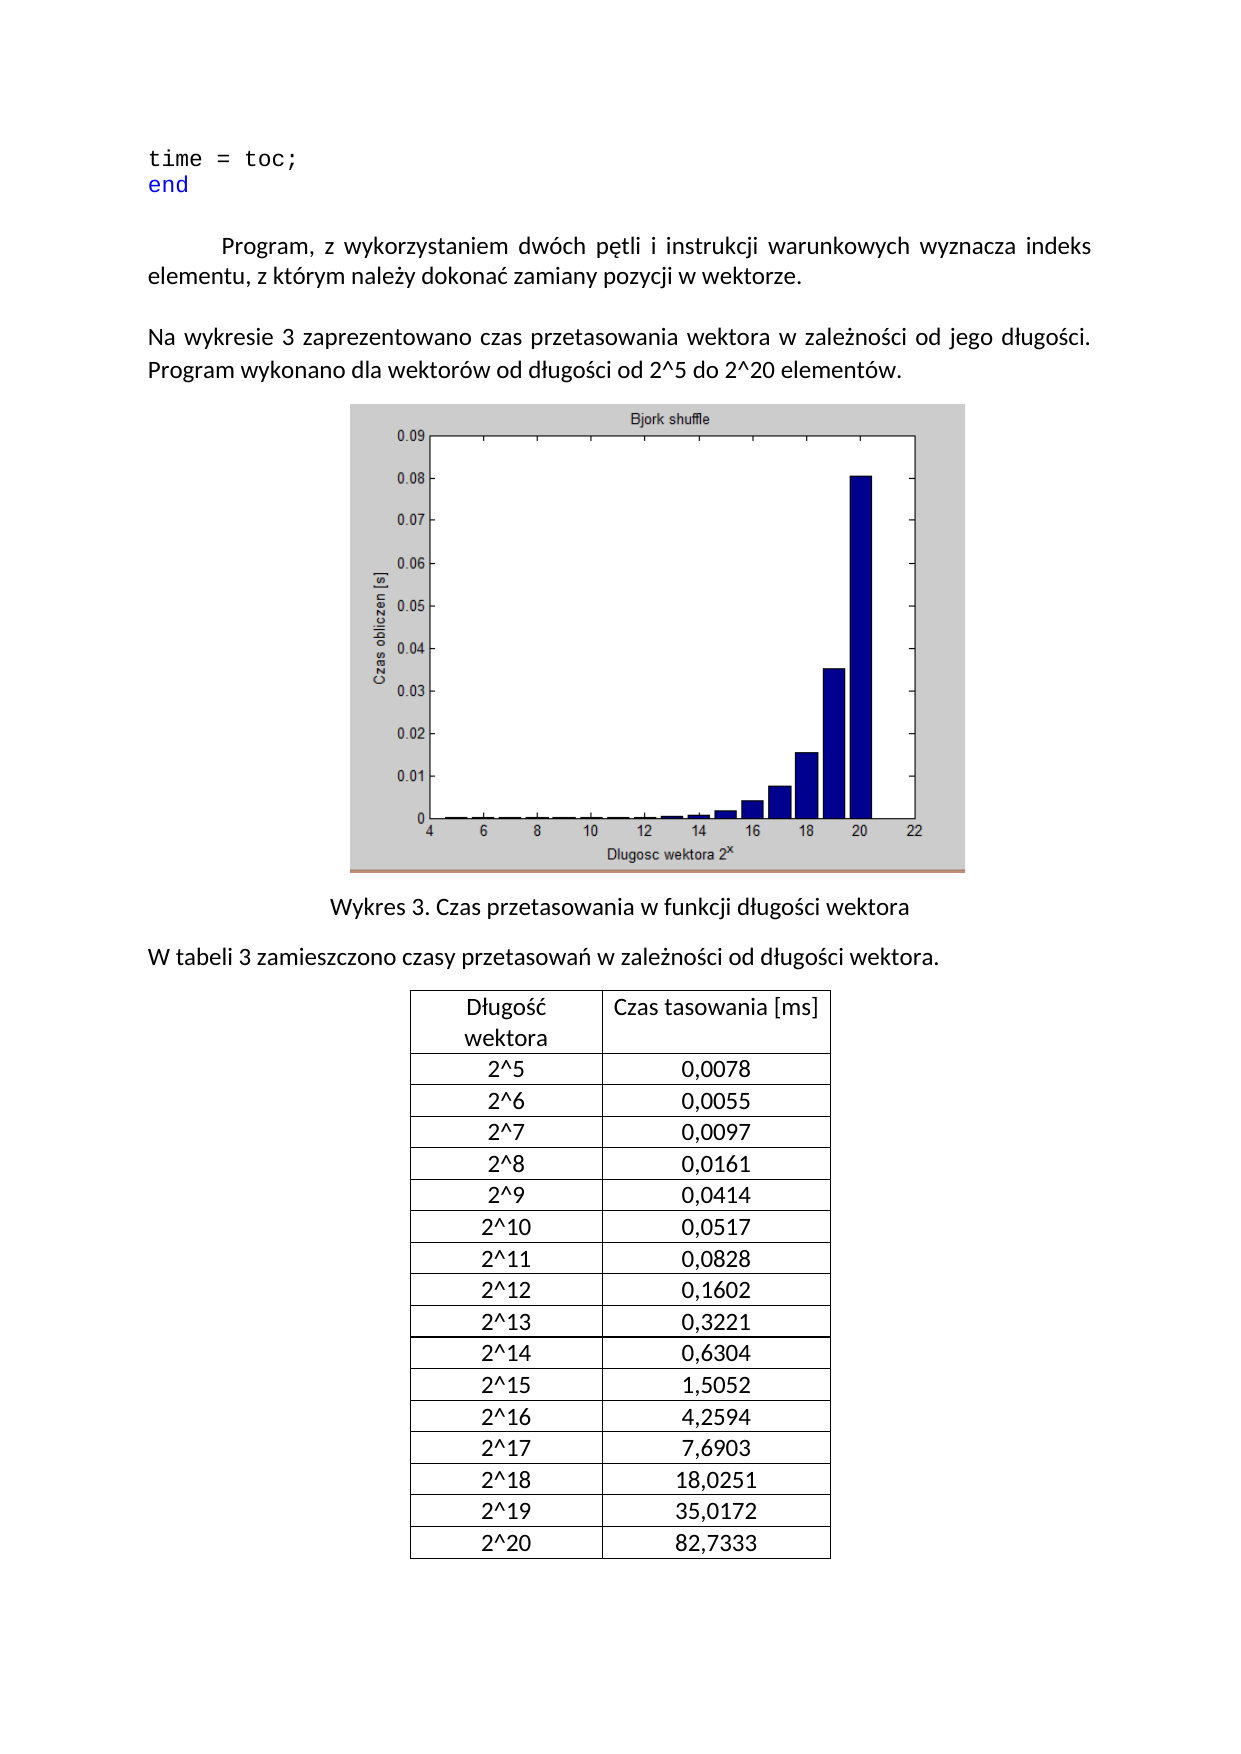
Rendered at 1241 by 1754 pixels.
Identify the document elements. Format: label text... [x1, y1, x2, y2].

table_cell 0,1602 [603, 1274, 830, 1305]
text end [148, 173, 1093, 199]
table_header Czas tasowania [ms] [603, 991, 830, 1052]
table_cell 0,0055 [603, 1085, 830, 1116]
table_cell 7,6903 [603, 1432, 830, 1463]
table_cell 2^14 [411, 1338, 602, 1368]
table_cell 2^18 [411, 1464, 602, 1494]
table_cell 18,0251 [603, 1464, 830, 1494]
text Program, z wykorzystaniem dwóch pętli i instrukcji warunkowych wyznacza indeks elementu, z którym należy dokonać zamiany pozycji w wektorze. [148, 230, 1093, 291]
table_cell 0,0161 [603, 1148, 830, 1179]
table_cell 2^5 [411, 1054, 602, 1084]
table_cell 2^8 [411, 1148, 602, 1179]
table_cell 0,0097 [603, 1117, 830, 1147]
table_header Długość wektora [411, 991, 602, 1052]
table_cell 2^11 [411, 1243, 602, 1273]
table_cell 35,0172 [603, 1495, 830, 1526]
table_cell 2^13 [411, 1306, 602, 1336]
table_cell 2^15 [411, 1369, 602, 1399]
table_cell 2^9 [411, 1180, 602, 1210]
text W tabeli 3 zamieszczono czasy przetasowań w zależności od długości wektora. [148, 941, 1093, 971]
table_cell 0,0078 [603, 1054, 830, 1084]
table_cell 0,6304 [603, 1338, 830, 1368]
table_cell 2^16 [411, 1401, 602, 1431]
table_cell 2^6 [411, 1085, 602, 1116]
picture [350, 404, 966, 873]
table_cell 2^12 [411, 1274, 602, 1305]
text time = toc; [148, 148, 1093, 173]
table_cell 82,7333 [603, 1527, 830, 1557]
table_cell 2^19 [411, 1495, 602, 1526]
text Na wykresie 3 zaprezentowano czas przetasowania wektora w zależności od jego długości. Program wykonano dla wektorów od długości od 2^5 do 2^20 elementów. [148, 322, 1093, 385]
table_cell 2^10 [411, 1211, 602, 1242]
table_cell 0,3221 [603, 1306, 830, 1336]
table_cell 0,0414 [603, 1180, 830, 1210]
table_cell 1,5052 [603, 1369, 830, 1399]
table_cell 4,2594 [603, 1401, 830, 1431]
table_cell 2^17 [411, 1432, 602, 1463]
table_cell 0,0517 [603, 1211, 830, 1242]
table_cell 0,0828 [603, 1243, 830, 1273]
table_cell 2^7 [411, 1117, 602, 1147]
text Wykres 3. Czas przetasowania w funkcji długości wektora [148, 891, 1093, 922]
table_cell 2^20 [411, 1527, 602, 1557]
